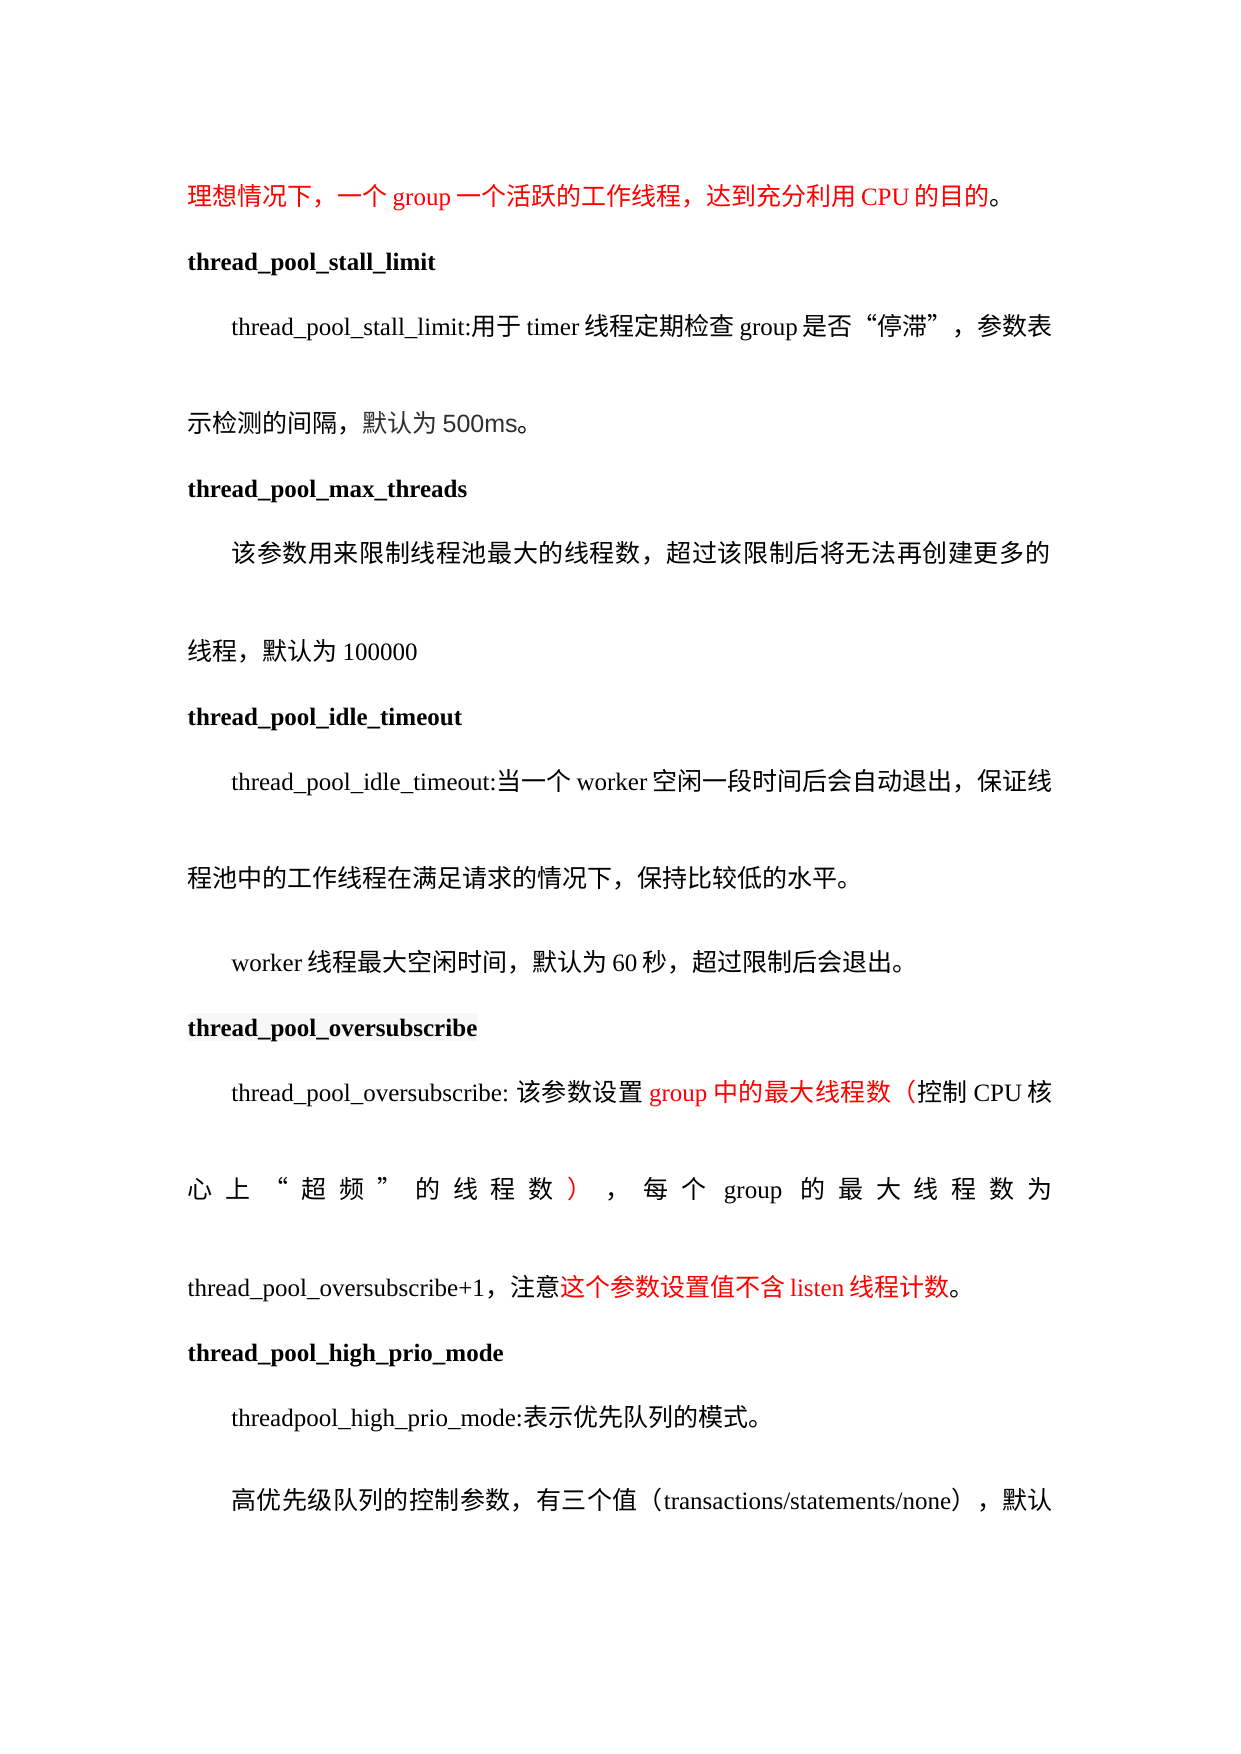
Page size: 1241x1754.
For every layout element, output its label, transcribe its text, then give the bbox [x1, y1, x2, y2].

text thread_pool_stall_limit:用于timer线程定期检查group是否“停滞”，参数表示检测的间隔，默认为500ms。 [187, 292, 1053, 454]
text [187, 1466, 1053, 1531]
subtitle thread_pool_max_threads [187, 473, 1053, 505]
text 该参数用来限制线程池最大的线程数，超过该限制后将无法再创建更多的线程，默认为100000 [187, 519, 1053, 682]
text threadpool_high_prio_mode:表示优先队列的模式。 [187, 1383, 1053, 1448]
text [187, 162, 1053, 227]
text thread_pool_oversubscribe: 该参数设置group中的最大线程数（控制CPU核心上“超频”的线程数），每个group的最大线程数为thread_pool_oversubscribe+1，注意这个参数设置值不含listen线程计数。 [187, 1058, 1053, 1318]
subtitle thread_pool_high_prio_mode [187, 1336, 1053, 1368]
subtitle thread_pool_idle_timeout [187, 700, 1053, 733]
text thread_pool_idle_timeout:当一个worker空闲一段时间后会自动退出，保证线程池中的工作线程在满足请求的情况下，保持比较低的水平。 [187, 747, 1053, 909]
subtitle thread_pool_oversubscribe [187, 1011, 1053, 1043]
text worker线程最大空闲时间，默认为60秒，超过限制后会退出。 [187, 928, 1053, 993]
subtitle thread_pool_stall_limit [187, 245, 1053, 278]
